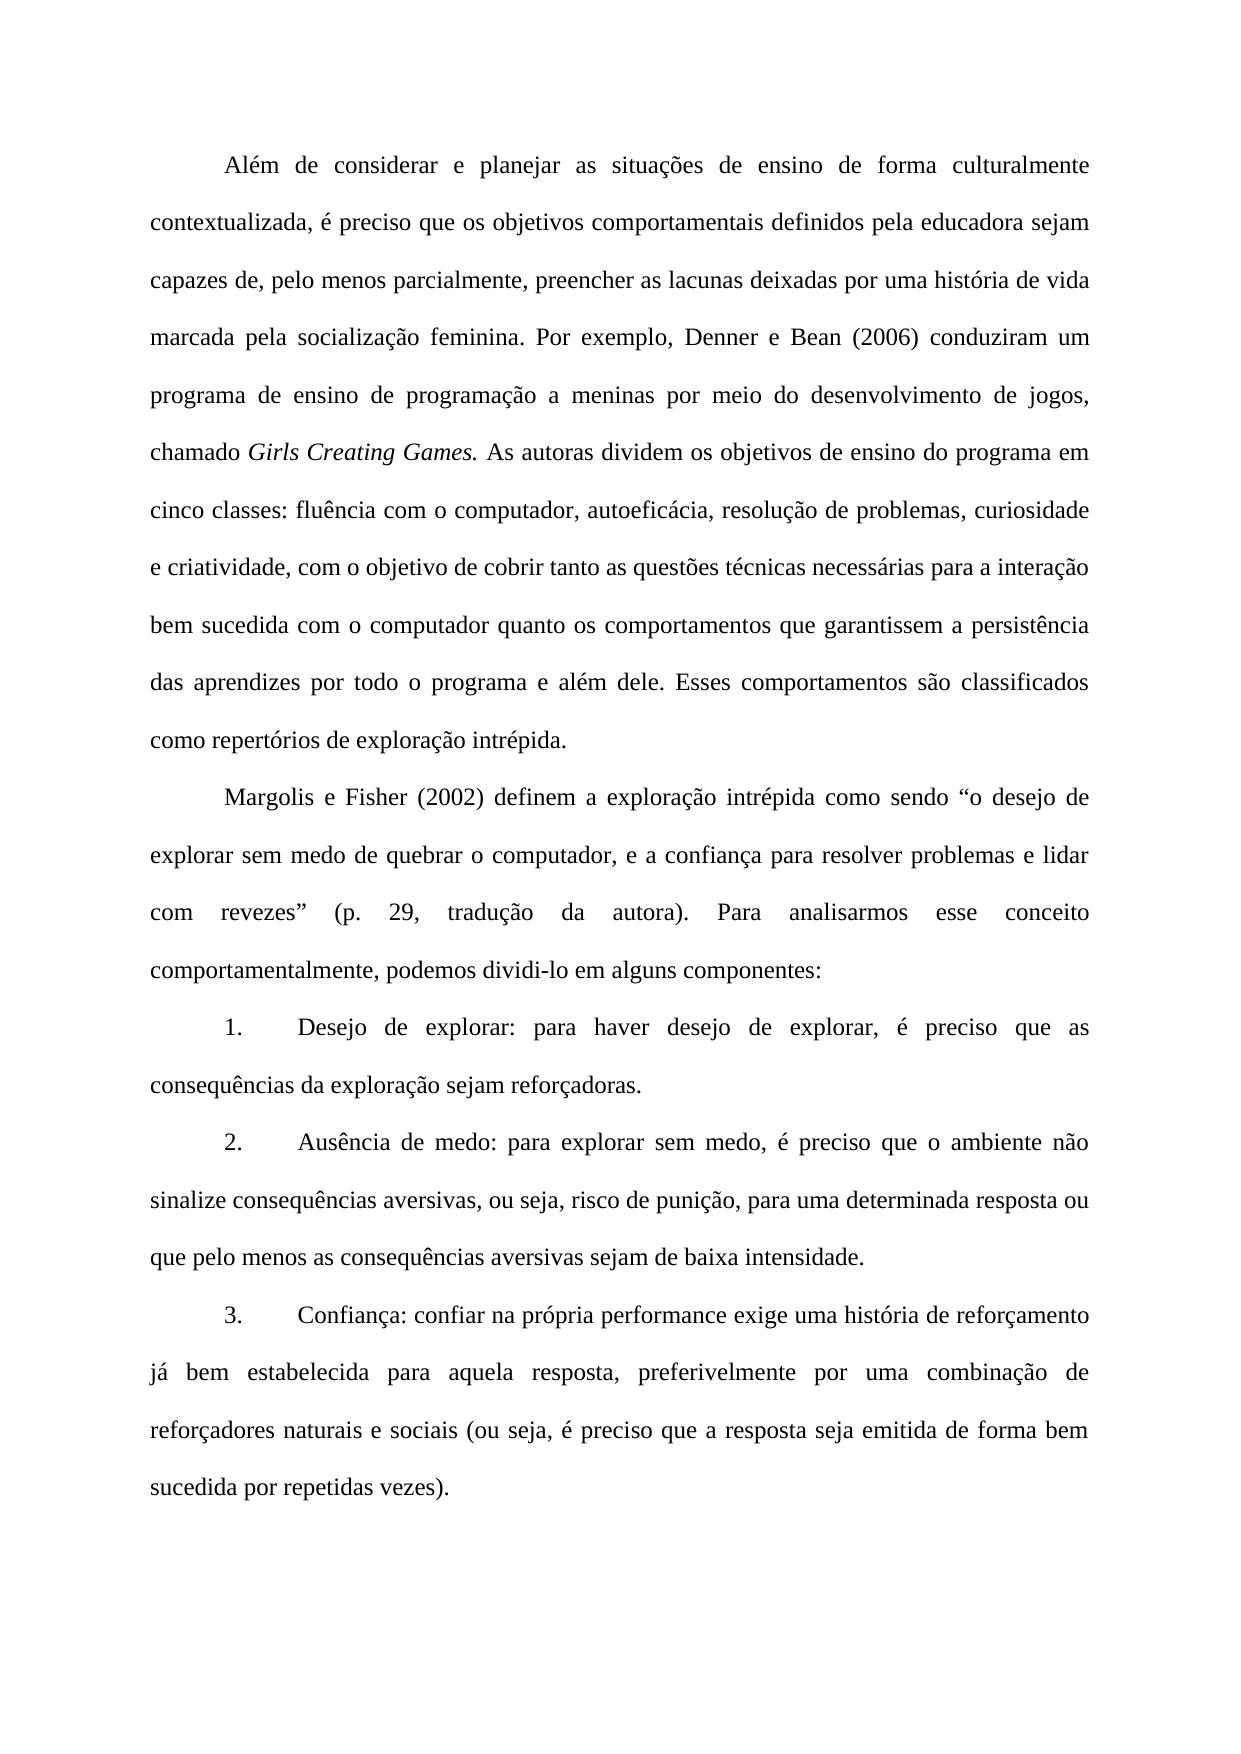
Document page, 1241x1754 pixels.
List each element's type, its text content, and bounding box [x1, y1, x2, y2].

list Além de considerar e planejar as situações de ensino de forma culturalmente contextualizada, é preciso que os objetivos comportamentais definidos pela educadora sejam capazes de, pelo menos parcialmente, preencher as lacunas deixadas por uma história de vida marcada pela socialização feminina. Por exemplo, Denner e Bean (2006) conduziram um programa de ensino de programação a meninas por meio do desenvolvimento de jogos, chamado Girls Creating Games. As autoras dividem os objetivos de ensino do programa em cinco classes: fluência com o computador, autoeficácia, resolução de problemas, curiosidade e criatividade, com o objetivo de cobrir tanto as questões técnicas necessárias para a interação bem sucedida com o computador quanto os comportamentos que garantissem a persistência das aprendizes por todo o programa e além dele. Esses comportamentos são classificados como repertórios de exploração intrépida. [150, 150, 1090, 754]
list Confiança: confiar na própria performance exige uma história de reforçamento já bem estabelecida para aquela resposta, preferivelmente por uma combinação de reforçadores naturais e sociais (ou seja, é preciso que a resposta seja emitida de forma bem sucedida por repetidas vezes). [150, 1300, 1090, 1501]
list Ausência de medo: para explorar sem medo, é preciso que o ambiente não sinalize consequências aversivas, ou seja, risco de punição, para uma determinada resposta ou que pelo menos as consequências aversivas sejam de baixa intensidade. [150, 1127, 1090, 1271]
list Desejo de explorar: para haver desejo de explorar, é preciso que as consequências da exploração sejam reforçadoras. [150, 1012, 1090, 1099]
list Margolis e Fisher (2002) definem a exploração intrépida como sendo “o desejo de explorar sem medo de quebrar o computador, e a confiança para resolver problemas e lidar com revezes” (p. 29, tradução da autora). Para analisarmos esse conceito comportamentalmente, podemos dividi-lo em alguns componentes: [150, 782, 1090, 984]
